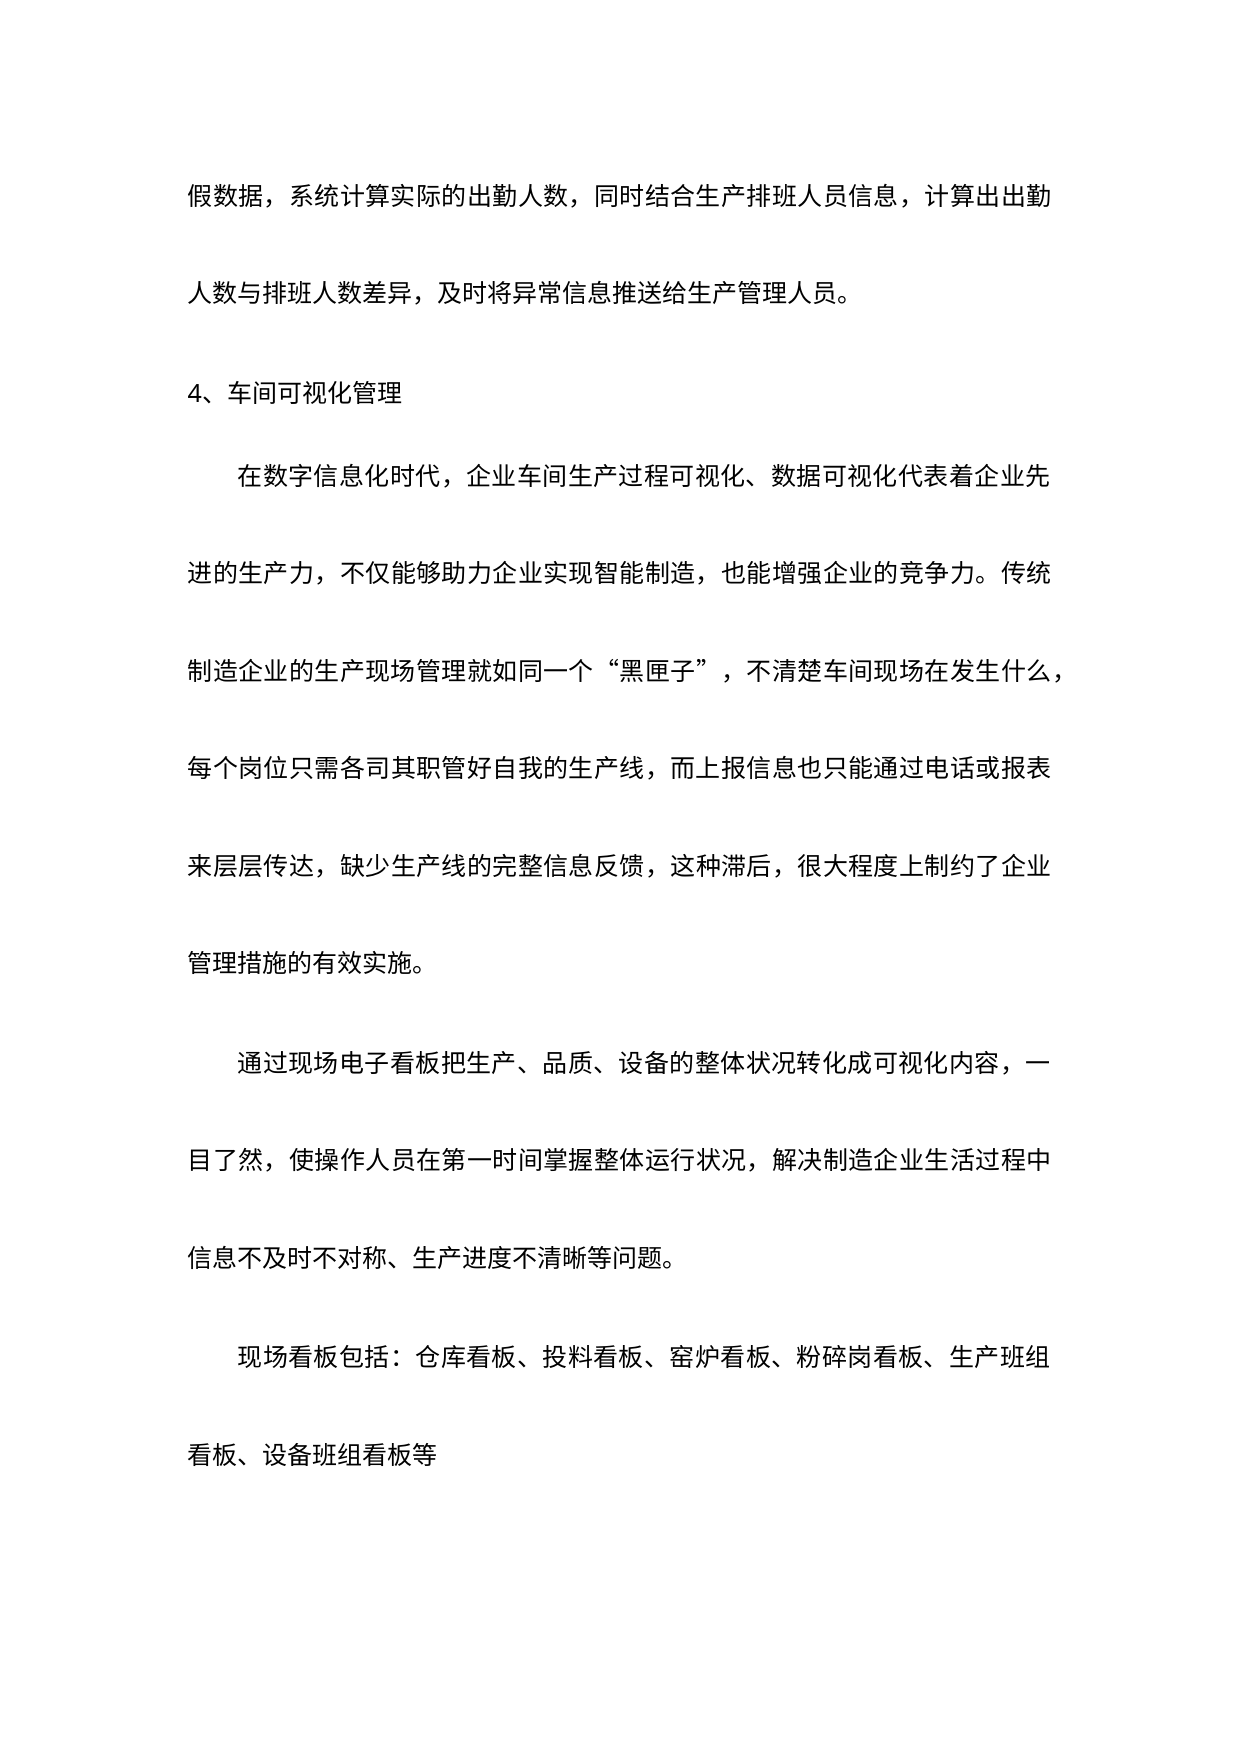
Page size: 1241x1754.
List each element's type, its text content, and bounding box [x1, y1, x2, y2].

text 4、车间可视化管理 [187, 359, 1053, 424]
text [187, 162, 1053, 324]
text 在数字信息化时代，企业车间生产过程可视化、数据可视化代表着企业先进的生产力，不仅能够助力企业实现智能制造，也能增强企业的竞争力。传统制造企业的生产现场管理就如同一个“黑匣子”，不清楚车间现场在发生什么，每个岗位只需各司其职管好自我的生产线，而上报信息也只能通过电话或报表来层层传达，缺少生产线的完整信息反馈，这种滞后，很大程度上制约了企业管理措施的有效实施。 [187, 442, 1053, 994]
text 现场看板包括：仓库看板、投料看板、窑炉看板、粉碎岗看板、生产班组看板、设备班组看板等 [187, 1323, 1053, 1486]
text 通过现场电子看板把生产、品质、设备的整体状况转化成可视化内容，一目了然，使操作人员在第一时间掌握整体运行状况，解决制造企业生活过程中信息不及时不对称、生产进度不清晰等问题。 [187, 1029, 1053, 1289]
